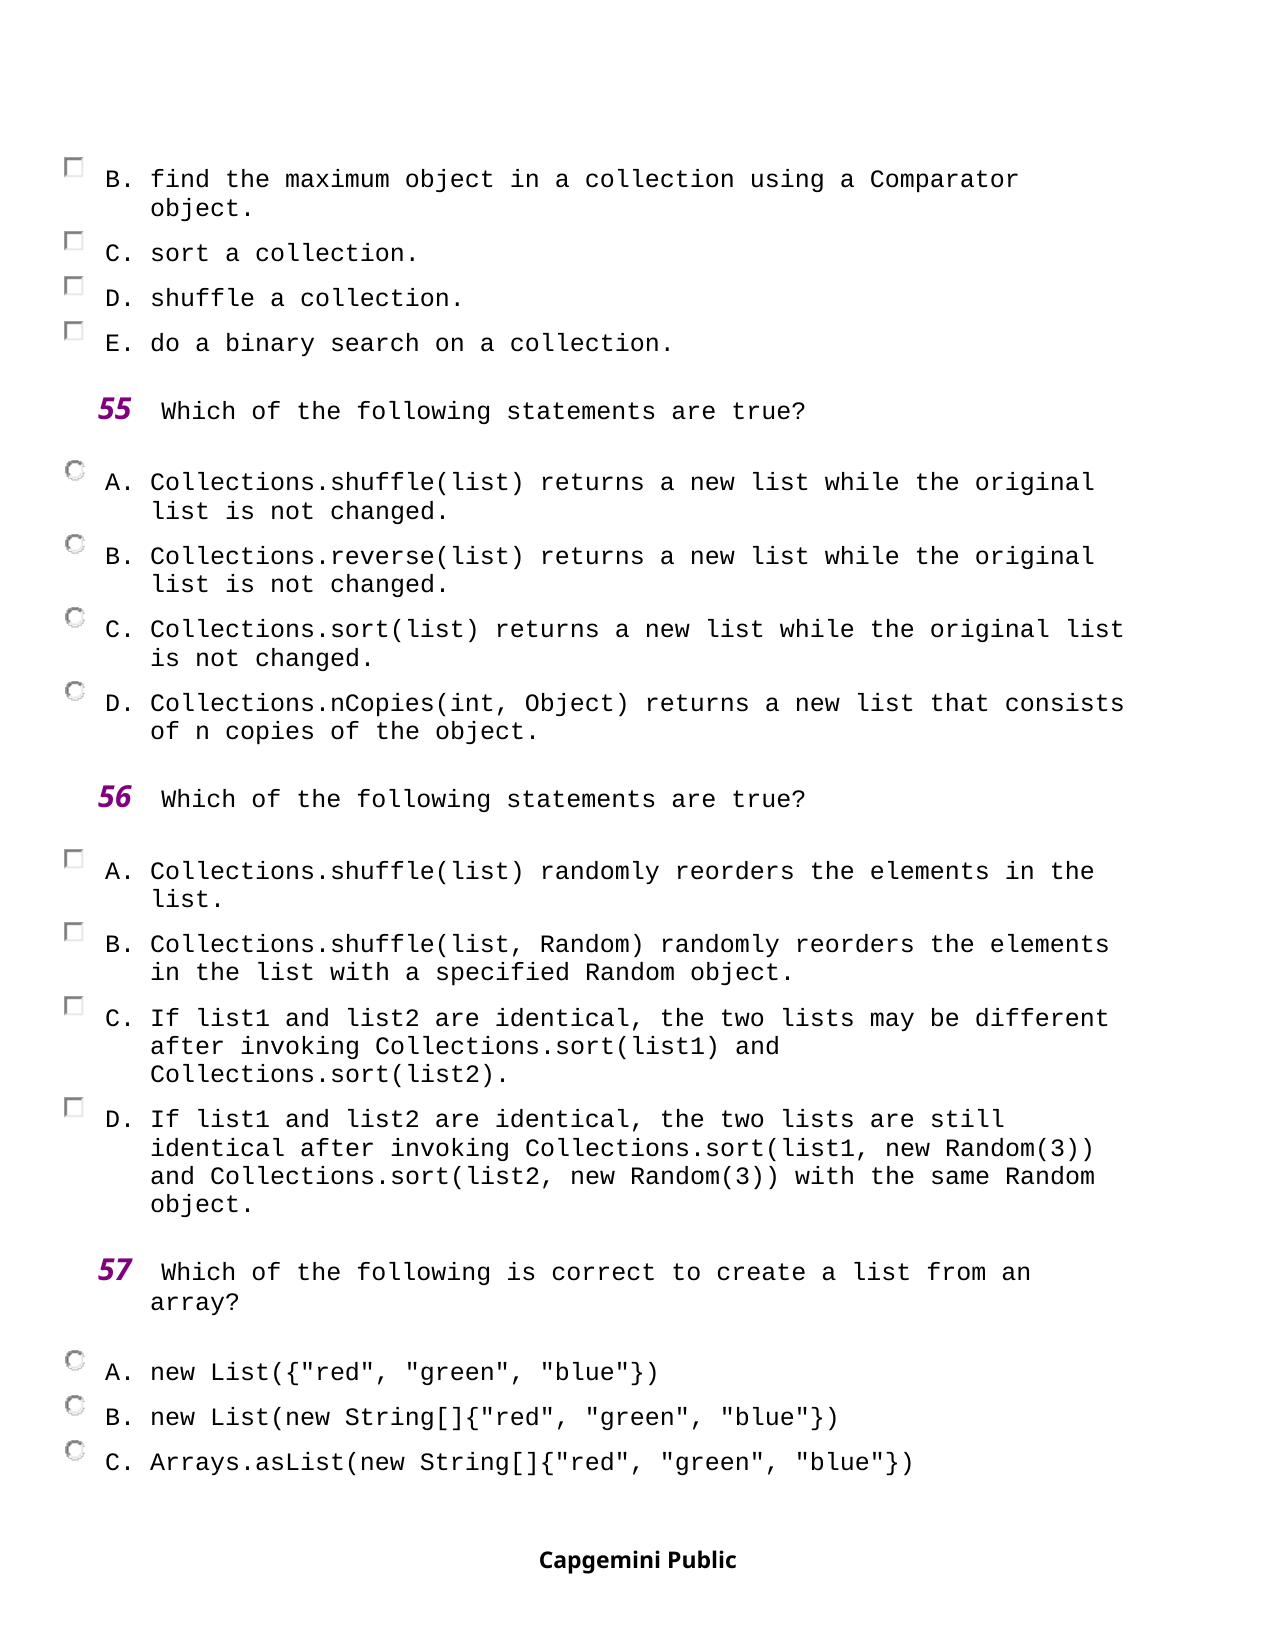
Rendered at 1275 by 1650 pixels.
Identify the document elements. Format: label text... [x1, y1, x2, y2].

text C. sort a collection. [62, 223, 1125, 268]
text B. Collections.shuffle(list, Random) randomly reorders the elements in the list with a specified Random object. [62, 915, 1125, 988]
text D. shuffle a collection. [62, 268, 1125, 314]
text B. find the maximum object in a collection using a Comparator object. [62, 150, 1125, 223]
text D. If list1 and list2 are identical, the two lists are still identical after invoking Collections.sort(list1, new Random(3)) and Collections.sort(list2, new Random(3)) with the same Random object. [62, 1090, 1125, 1220]
text 55 Which of the following statements are true? [98, 387, 1125, 428]
text 56 Which of the following statements are true? [98, 775, 1125, 816]
text D. Collections.nCopies(int, Object) returns a new list that consists of n copies of the object. [62, 673, 1125, 747]
text C. Arrays.asList(new String[]{"red", "green", "blue"}) [62, 1433, 1125, 1478]
text 57 Which of the following is correct to create a list from an array? [98, 1248, 1125, 1318]
text B. new List(new String[]{"red", "green", "blue"}) [62, 1388, 1125, 1433]
text A. new List({"red", "green", "blue"}) [62, 1343, 1125, 1388]
text A. Collections.shuffle(list) randomly reorders the elements in the list. [62, 841, 1125, 915]
text C. If list1 and list2 are identical, the two lists may be different after invoking Collections.sort(list1) and Collections.sort(list2). [62, 988, 1125, 1090]
text A. Collections.shuffle(list) returns a new list while the original list is not changed. [62, 453, 1125, 527]
text E. do a binary search on a collection. [62, 314, 1125, 359]
text C. Collections.sort(list) returns a new list while the original list is not changed. [62, 600, 1125, 673]
text B. Collections.reverse(list) returns a new list while the original list is not changed. [62, 527, 1125, 600]
